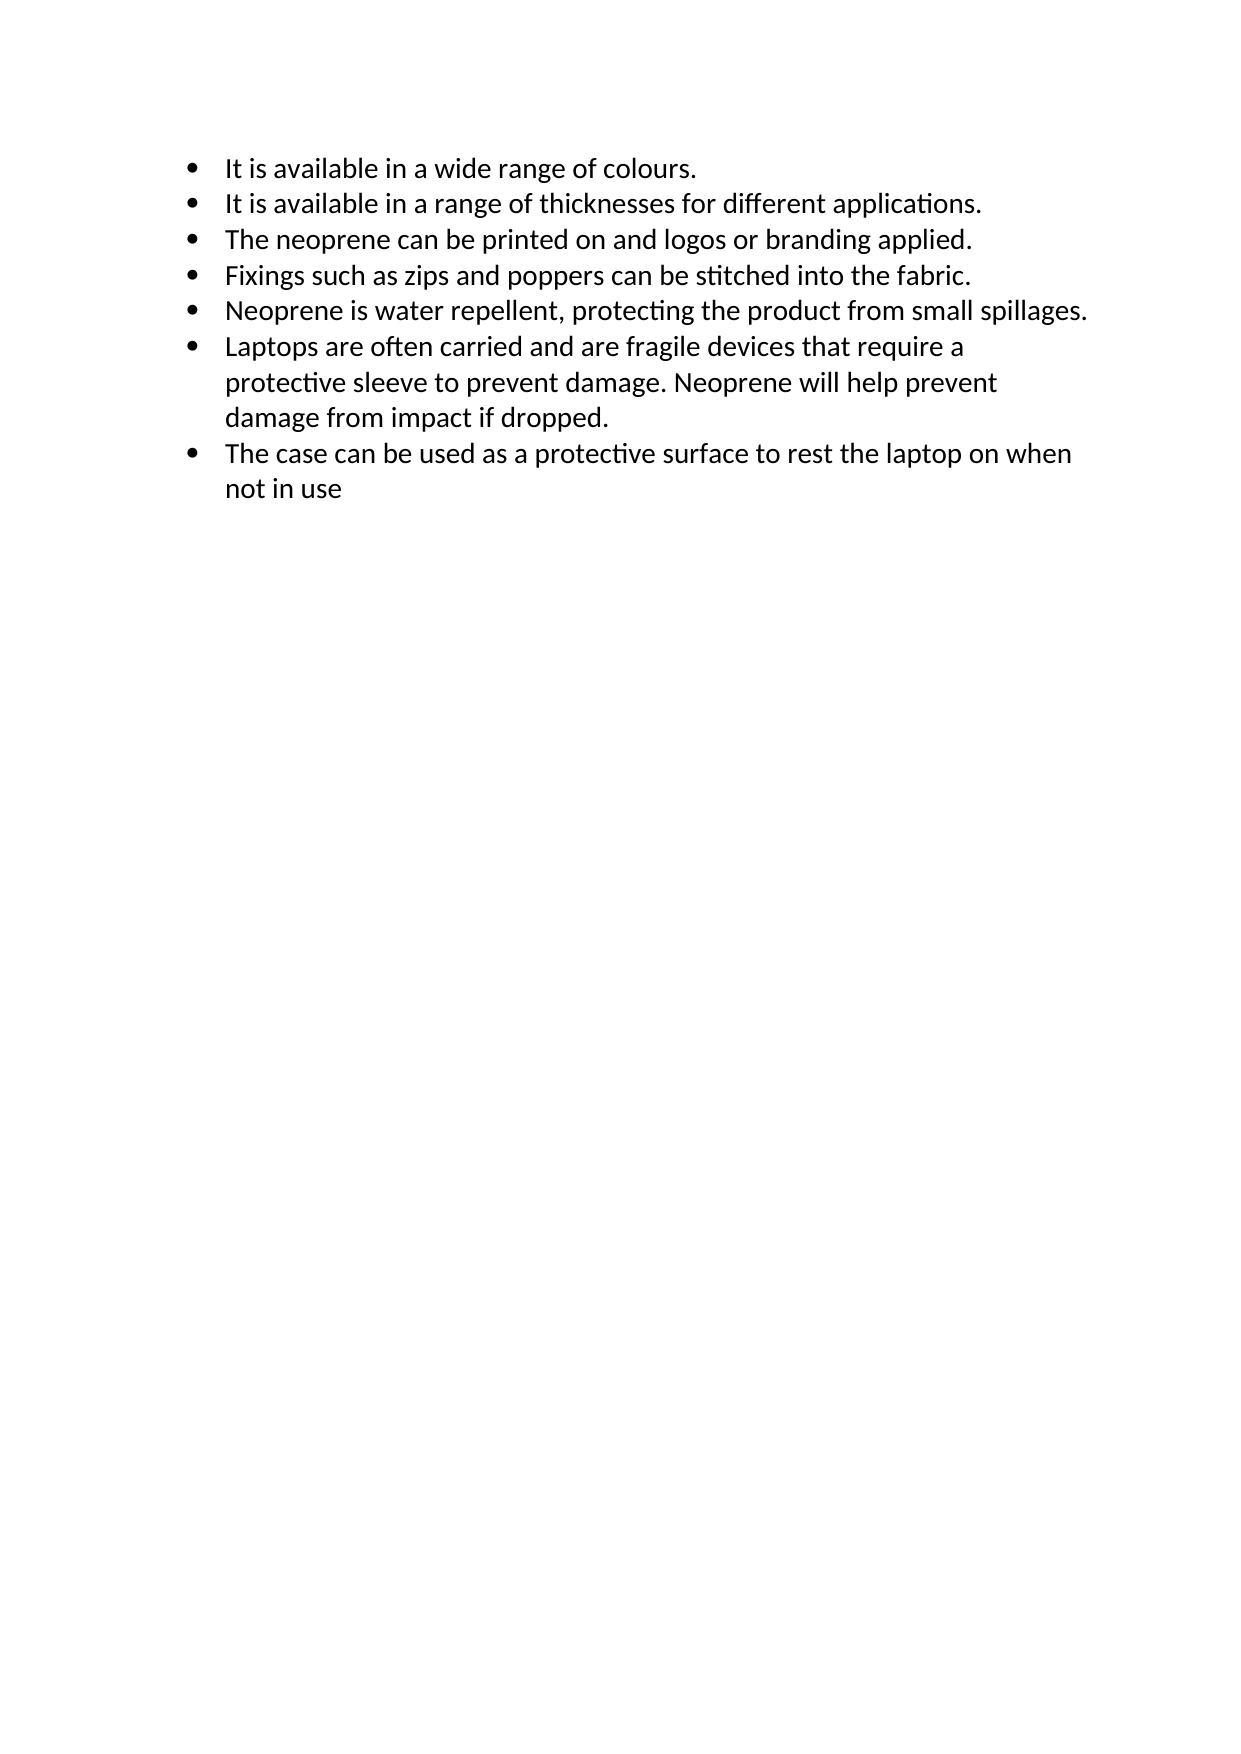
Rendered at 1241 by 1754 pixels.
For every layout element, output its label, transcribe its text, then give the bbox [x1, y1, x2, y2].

list Laptops are often carried and are fragile devices that require a protective sleeve to prevent damage. Neoprene will help prevent damage from impact if dropped. [187, 328, 1090, 435]
list The case can be used as a protective surface to rest the laptop on when not in use [187, 435, 1090, 506]
list Neoprene is water repellent, protecting the product from small spillages. [187, 292, 1090, 328]
list The neoprene can be printed on and logos or branding applied. [187, 221, 1090, 257]
list It is available in a wide range of colours. [187, 150, 1090, 186]
list It is available in a range of thicknesses for different applications. [187, 186, 1090, 221]
list Fixings such as zips and poppers can be stitched into the fabric. [187, 257, 1090, 292]
